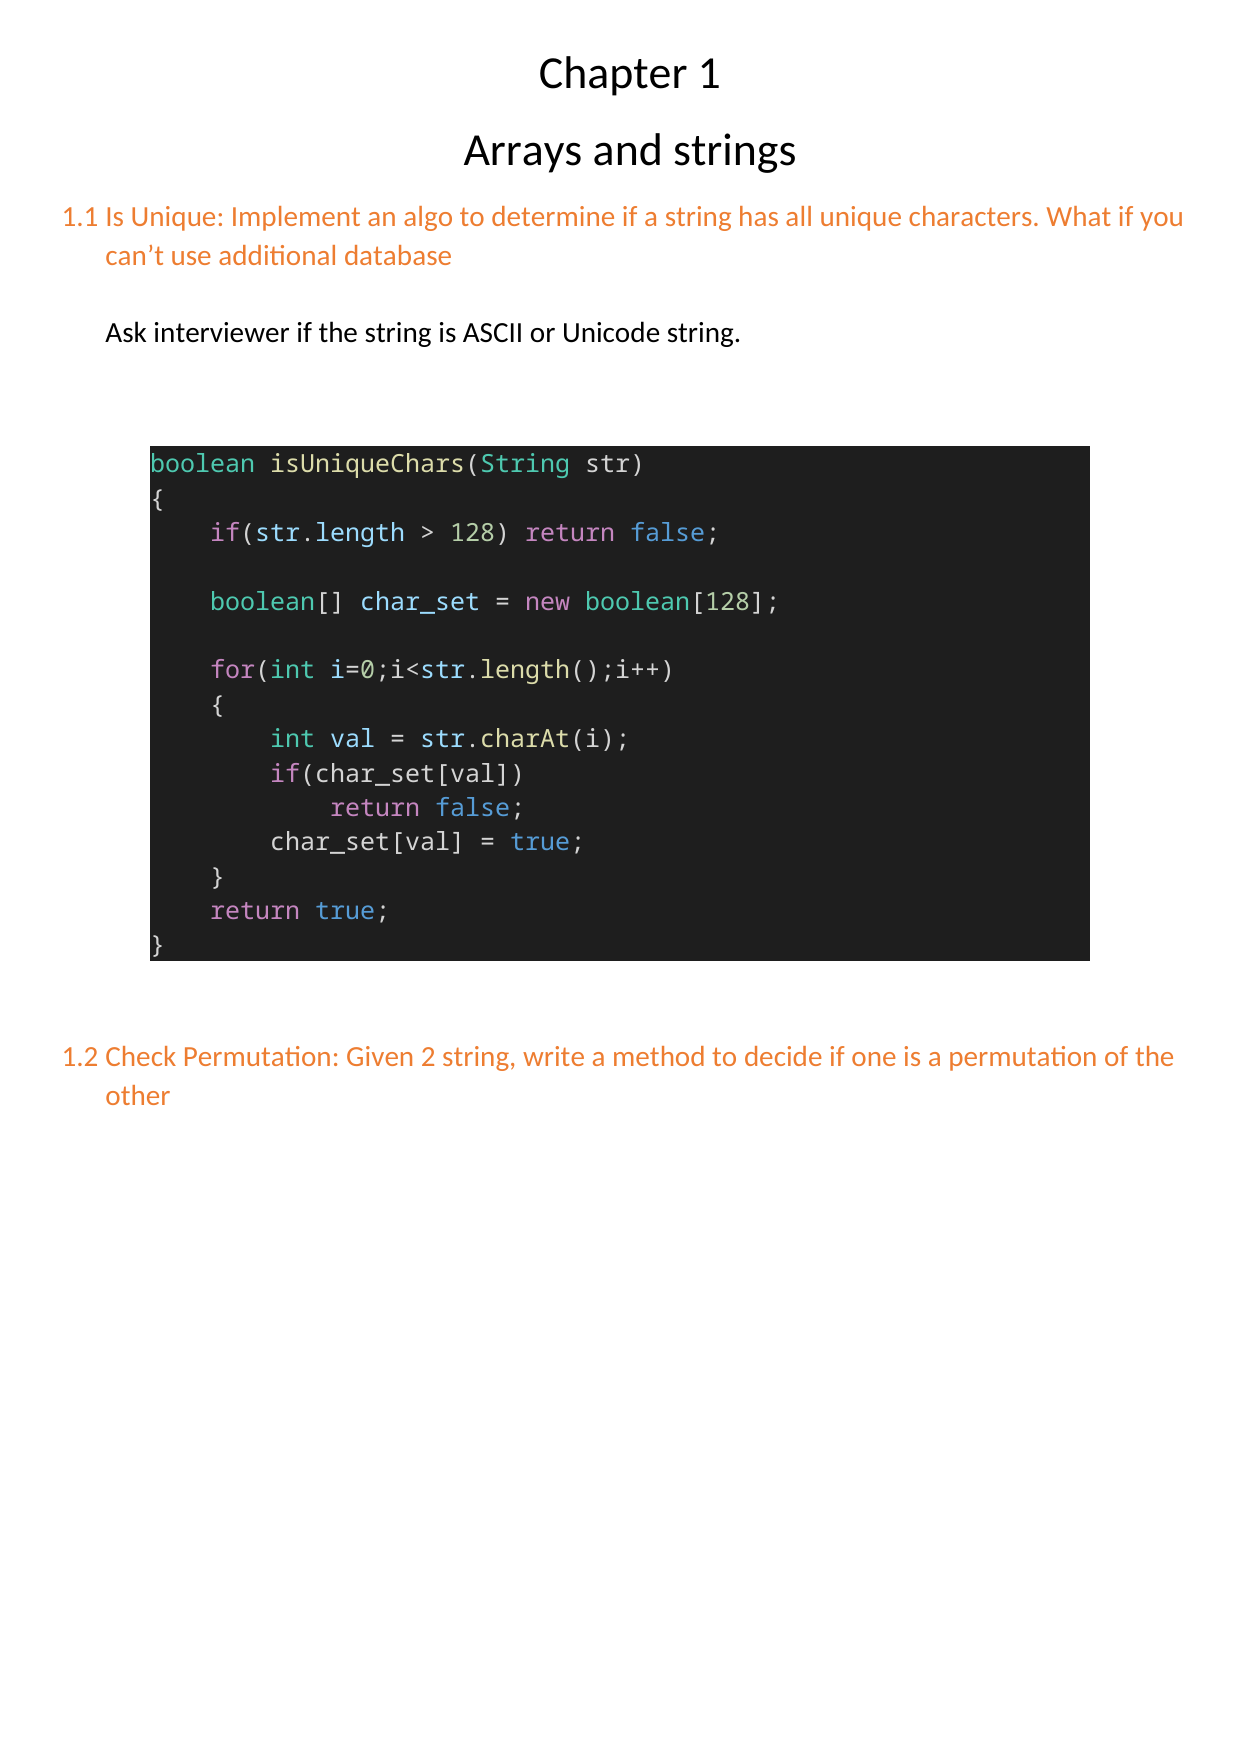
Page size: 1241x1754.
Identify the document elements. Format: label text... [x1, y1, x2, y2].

text } [150, 858, 1090, 892]
text { [150, 686, 1090, 721]
text return true; [150, 892, 1090, 927]
list Ask interviewer if the string is ASCII or Unicode string. [105, 314, 1198, 349]
text Chapter 1 [61, 44, 1198, 100]
list Check Permutation: Given 2 string, write a method to decide if one is a permutation of the other [61, 1038, 1198, 1112]
text if(str.length > 128) return false; [150, 514, 1090, 549]
text Arrays and strings [61, 121, 1198, 177]
text char_set[val] = true; [150, 824, 1090, 858]
text if(char_set[val]) [150, 755, 1090, 789]
list Is Unique: Implement an algo to determine if a string has all unique characters. What if you can’t use additional database [61, 198, 1198, 272]
text for(int i=0;i<str.length();i++) [150, 652, 1090, 686]
text boolean[] char_set = new boolean[128]; [150, 583, 1090, 617]
text boolean isUniqueChars(String str) [150, 446, 1090, 480]
text { [150, 480, 1090, 514]
text int val = str.charAt(i); [150, 721, 1090, 755]
text } [150, 927, 1090, 961]
text return false; [150, 789, 1090, 824]
